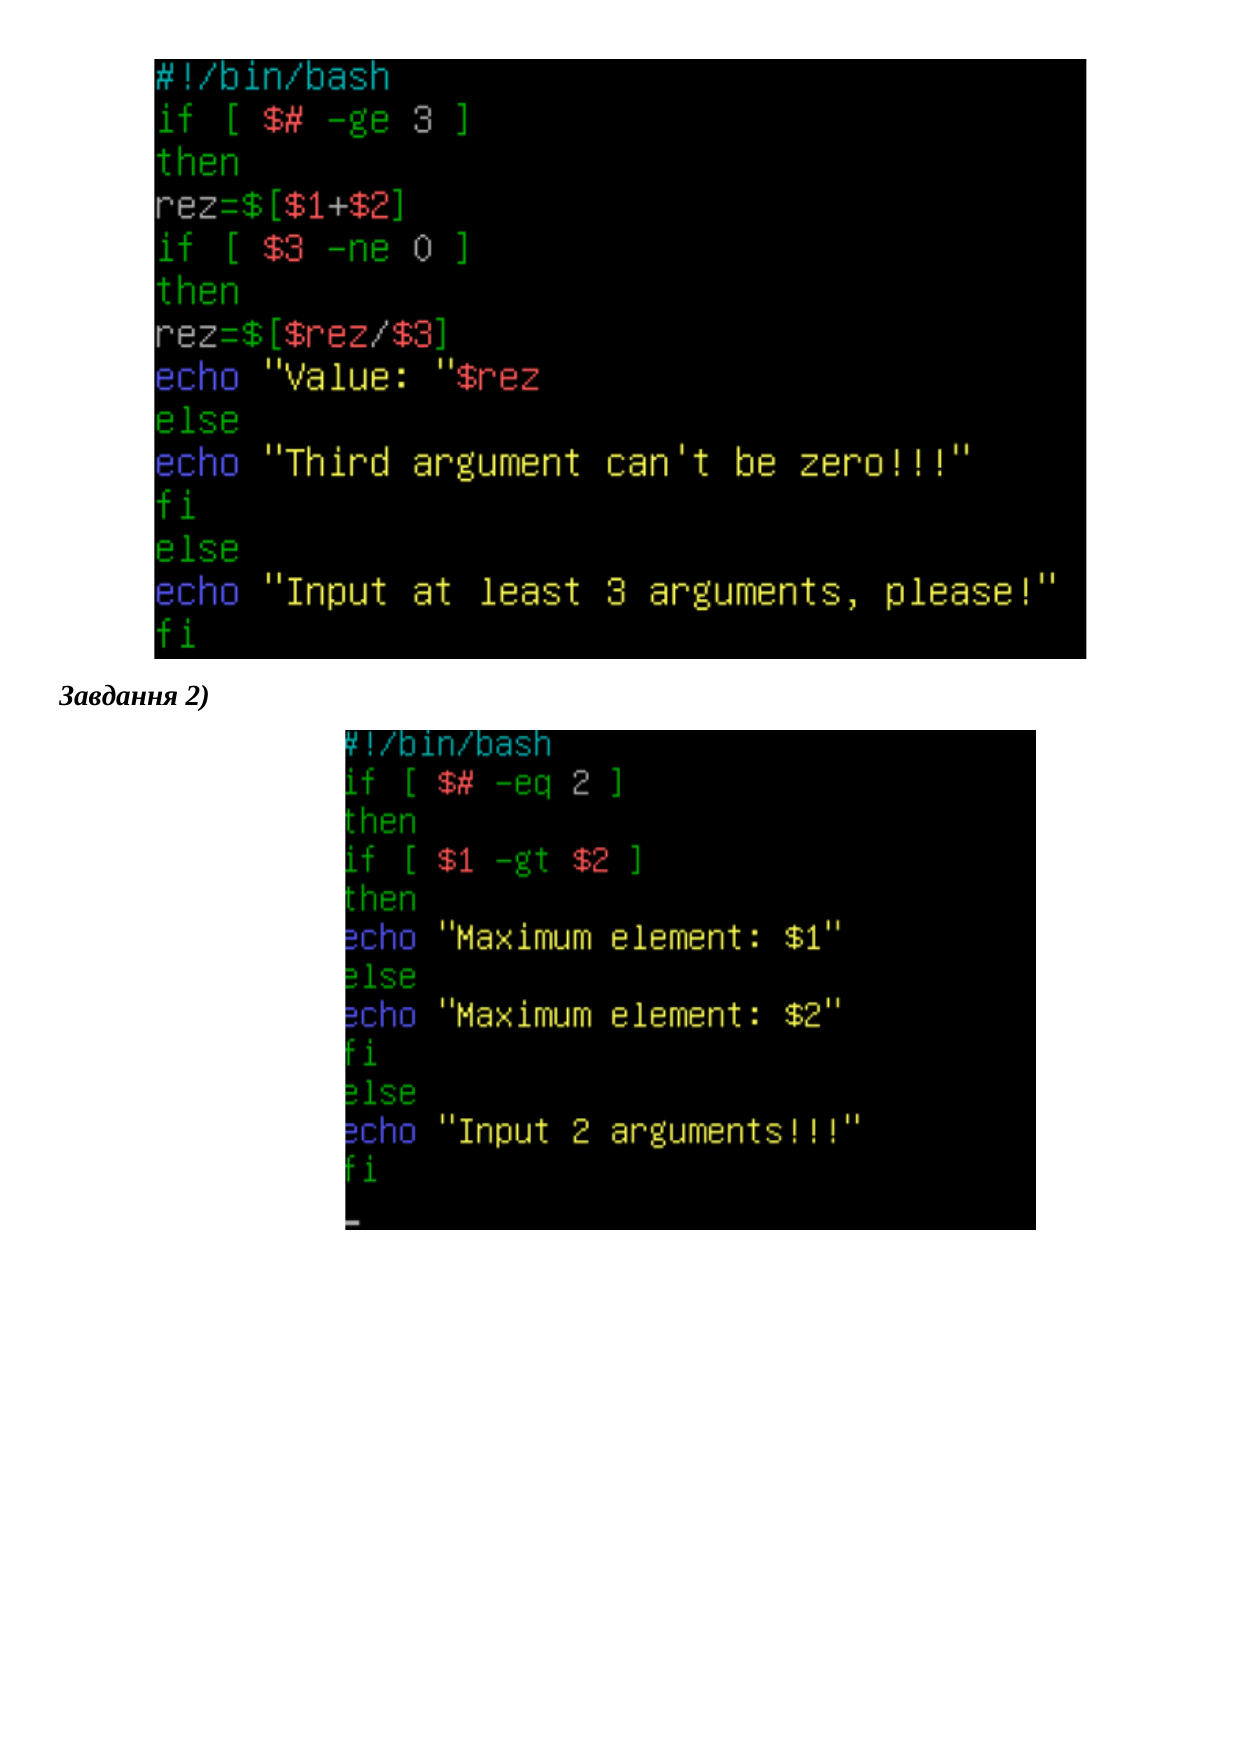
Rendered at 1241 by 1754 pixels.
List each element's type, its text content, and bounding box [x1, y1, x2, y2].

text Завдання 2) [59, 678, 1181, 712]
picture [153, 59, 1087, 659]
picture [345, 730, 1036, 1230]
